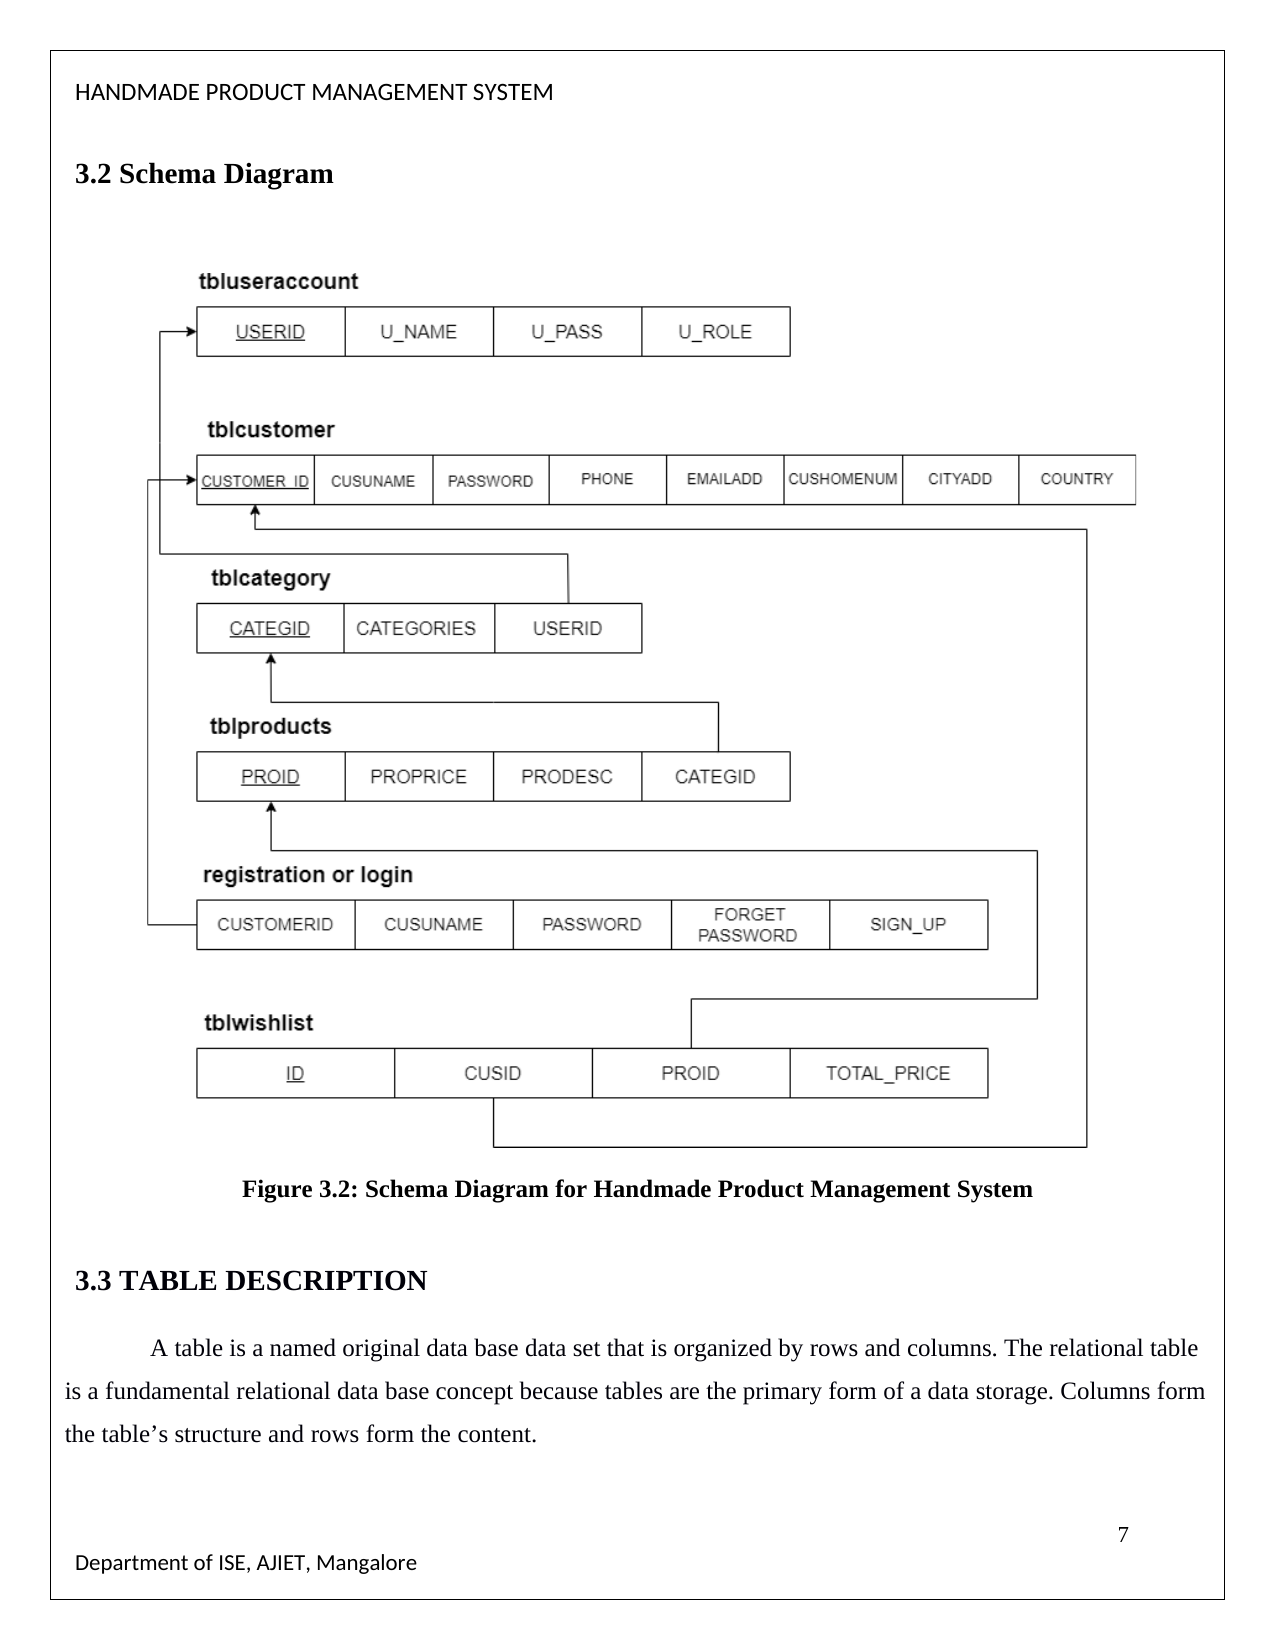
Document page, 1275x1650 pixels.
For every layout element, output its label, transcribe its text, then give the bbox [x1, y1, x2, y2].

picture [147, 273, 1137, 1148]
text is a fundamental relational data base concept because tables are the primary form of a data storage. Columns form the table’s structure and rows form the content. [64, 1376, 1213, 1448]
subtitle Schema Diagram [75, 156, 1213, 190]
text A table is a named original data base data set that is organized by rows and columns. The relational table [150, 1333, 1213, 1362]
subtitle TABLE DESCRIPTION [75, 1263, 1213, 1297]
